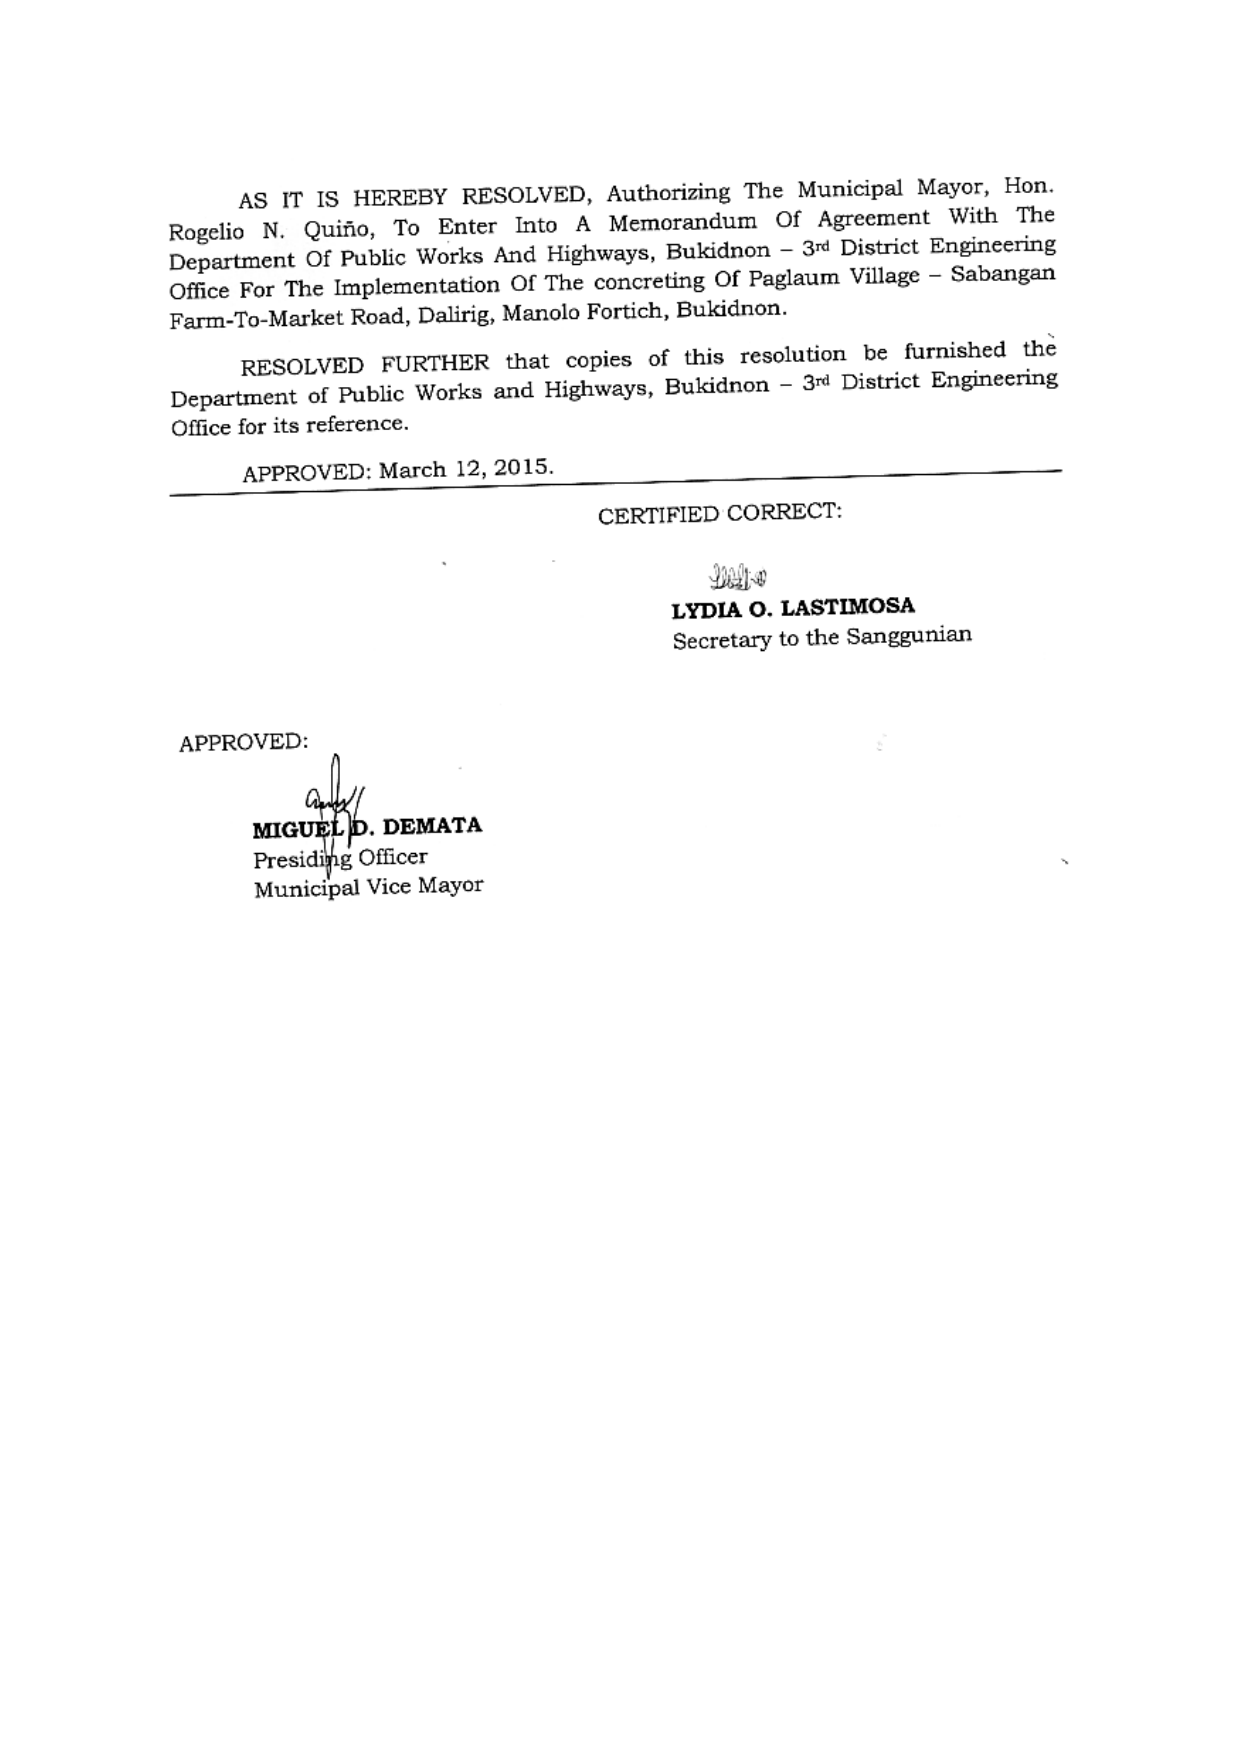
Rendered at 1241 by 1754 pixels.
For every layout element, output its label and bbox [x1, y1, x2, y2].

picture [150, 149, 1091, 941]
